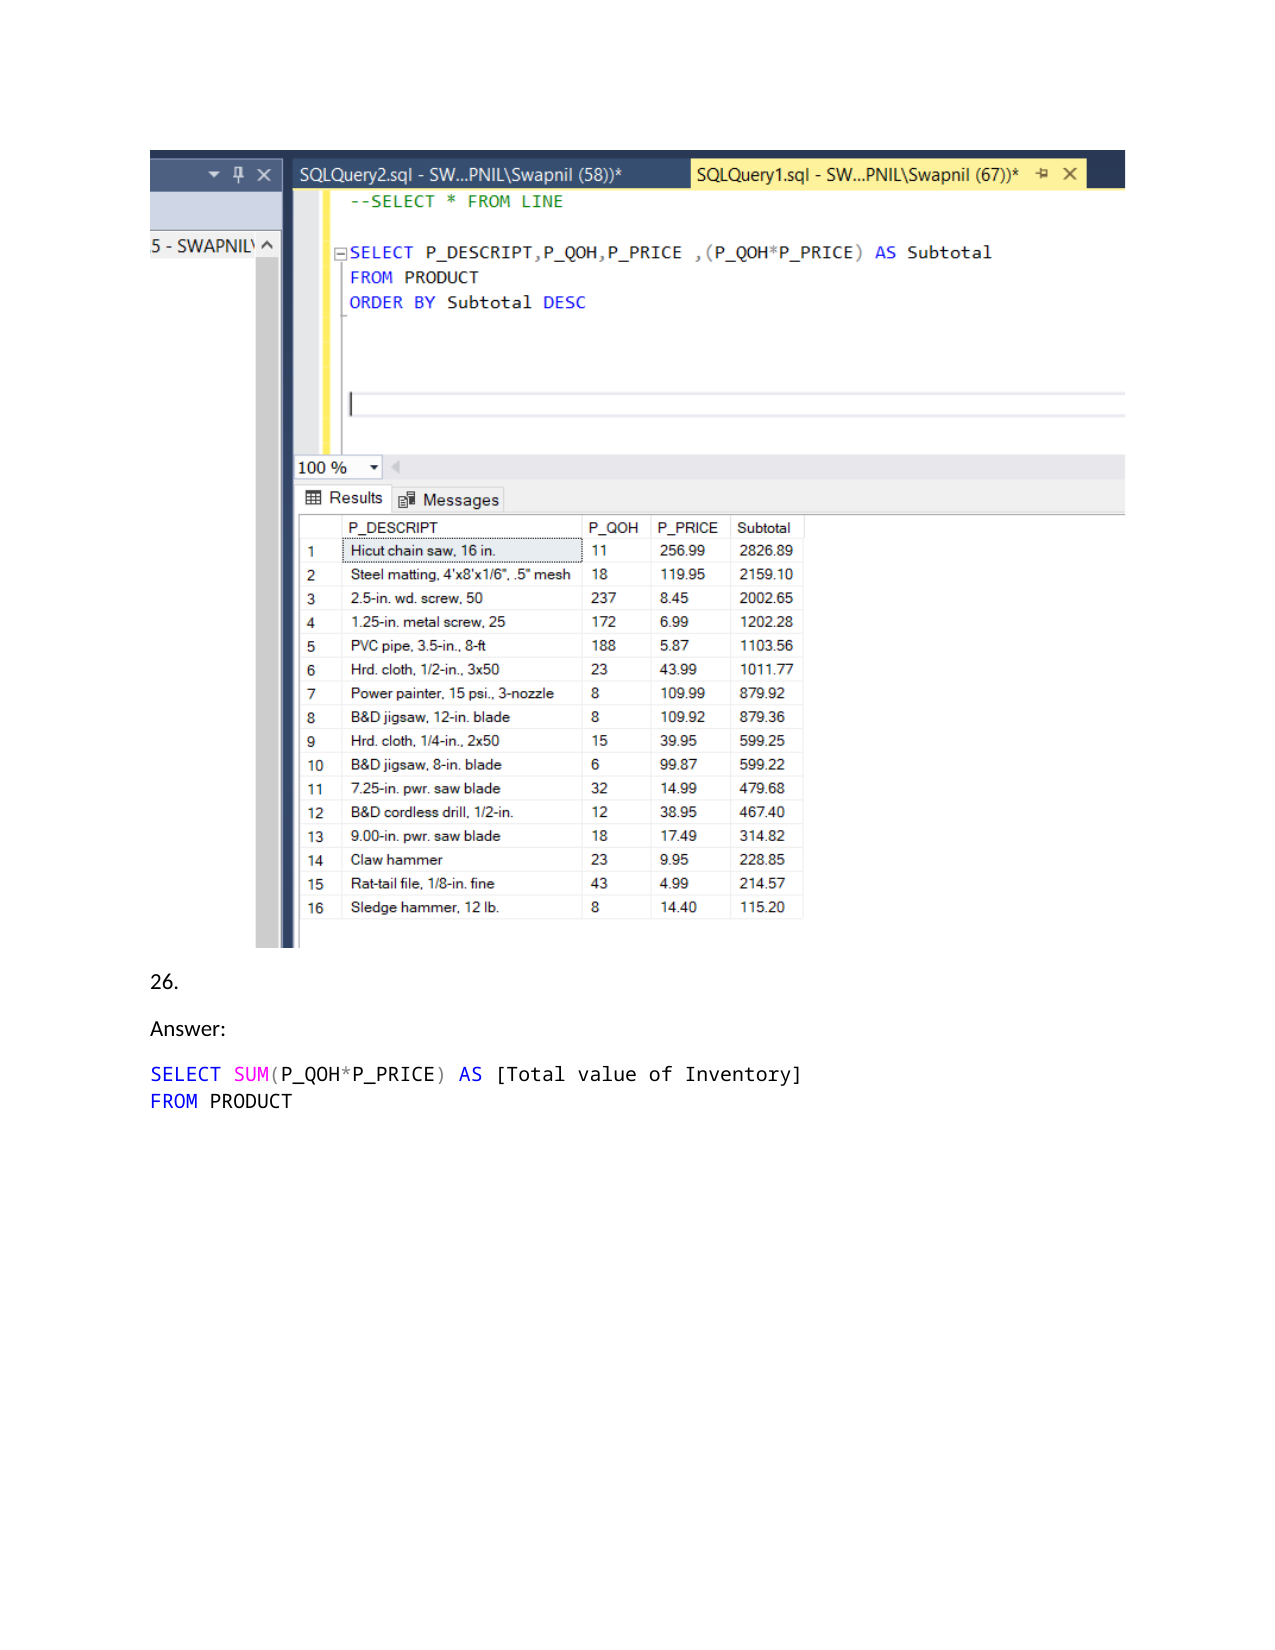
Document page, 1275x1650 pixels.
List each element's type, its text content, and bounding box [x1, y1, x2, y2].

text Answer: [150, 1014, 1125, 1042]
text SELECT SUM(P_QOH*P_PRICE) AS [Total value of Inventory] [150, 1061, 1125, 1088]
text 26. [150, 967, 1125, 995]
text FROM PRODUCT [150, 1088, 1125, 1114]
picture [150, 150, 1125, 948]
